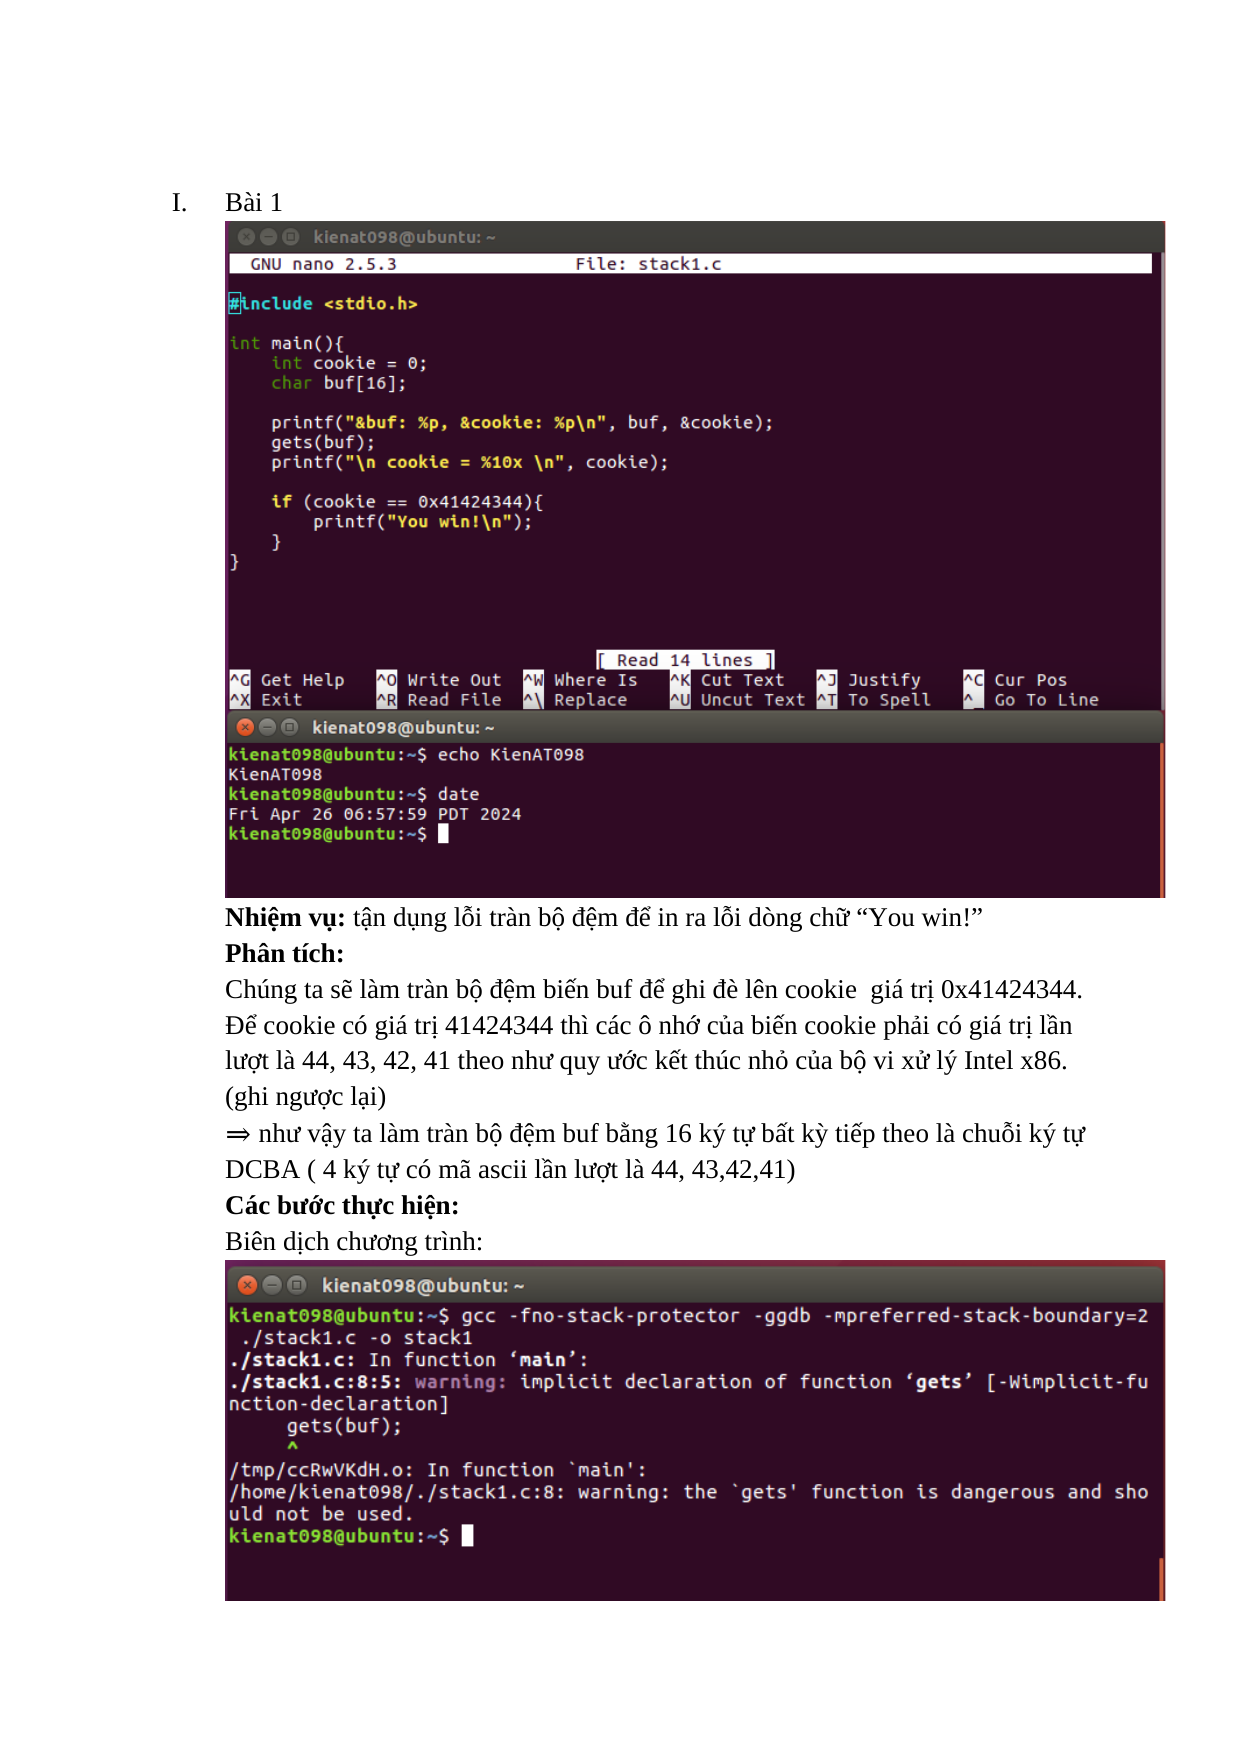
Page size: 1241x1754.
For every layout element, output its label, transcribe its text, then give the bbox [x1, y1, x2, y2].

text Biên dịch chương trình: [225, 1225, 1090, 1256]
text Chúng ta sẽ làm tràn bộ đệm biến buf để ghi đè lên cookie giá trị 0x41424344. Để cookie có giá trị 41424344 thì các ô nhớ của biến cookie phải có giá trị lần lượt là 44, 43, 42, 41 theo như quy ước kết thúc nhỏ của bộ vi xử lý Intel x86. (ghi ngược lại) [225, 973, 1090, 1111]
text Nhiệm vụ: tận dụng lỗi tràn bộ đệm để in ra lỗi dòng chữ “You win!” [225, 902, 1090, 933]
text ⇒ như vậy ta làm tràn bộ đệm buf bằng 16 ký tự bất kỳ tiếp theo là chuỗi ký tự DCBA ( 4 ký tự có mã ascii lần lượt là 44, 43,42,41) [225, 1116, 1090, 1184]
text Phân tích: [225, 937, 1090, 968]
picture [225, 221, 1166, 898]
text Các bước thực hiện: [225, 1189, 1090, 1220]
picture [225, 1260, 1166, 1601]
subtitle Bài 1 [187, 186, 1090, 217]
